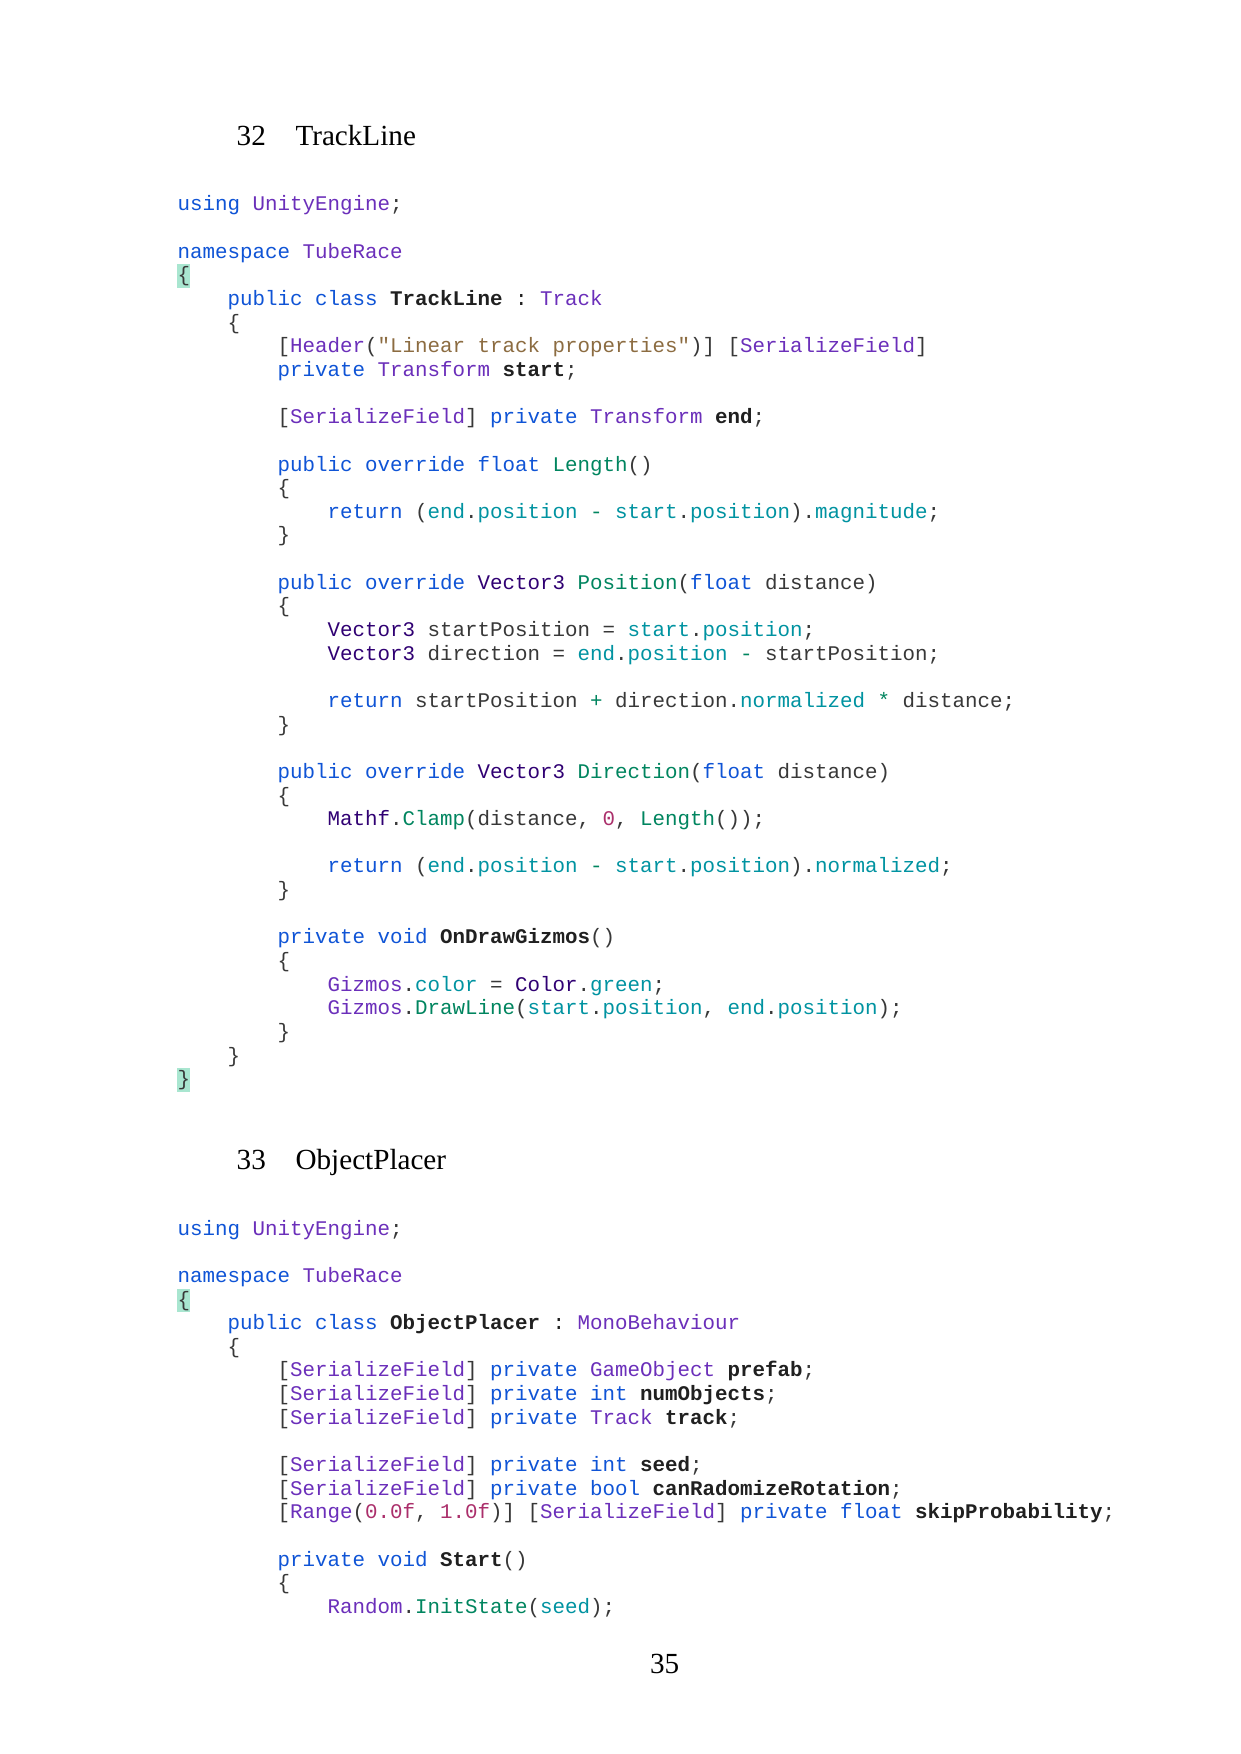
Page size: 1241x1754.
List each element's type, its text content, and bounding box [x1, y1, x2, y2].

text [177, 1218, 1152, 1619]
text TrackLine [177, 118, 1152, 152]
text using UnityEngine; namespace TubeRace { public class TrackLine : Track { [Header("Linear track properties")] [SerializeField] private Transform start; [SerializeField] private Transform end; public override float Length() { return (end.position - start.position).magnitude; } public override Vector3 Position(float distance) { Vector3 startPosition = start.position; Vector3 direction = end.position - startPosition; return startPosition + direction.normalized * distance; } public override Vector3 Direction(float distance) { Mathf.Clamp(distance, 0, Length()); return (end.position - start.position).normalized; } private void OnDrawGizmos() { Gizmos.color = Color.green; Gizmos.DrawLine(start.position, end.position); } } } [177, 193, 1152, 1092]
text ObjectPlacer [177, 1142, 1152, 1176]
